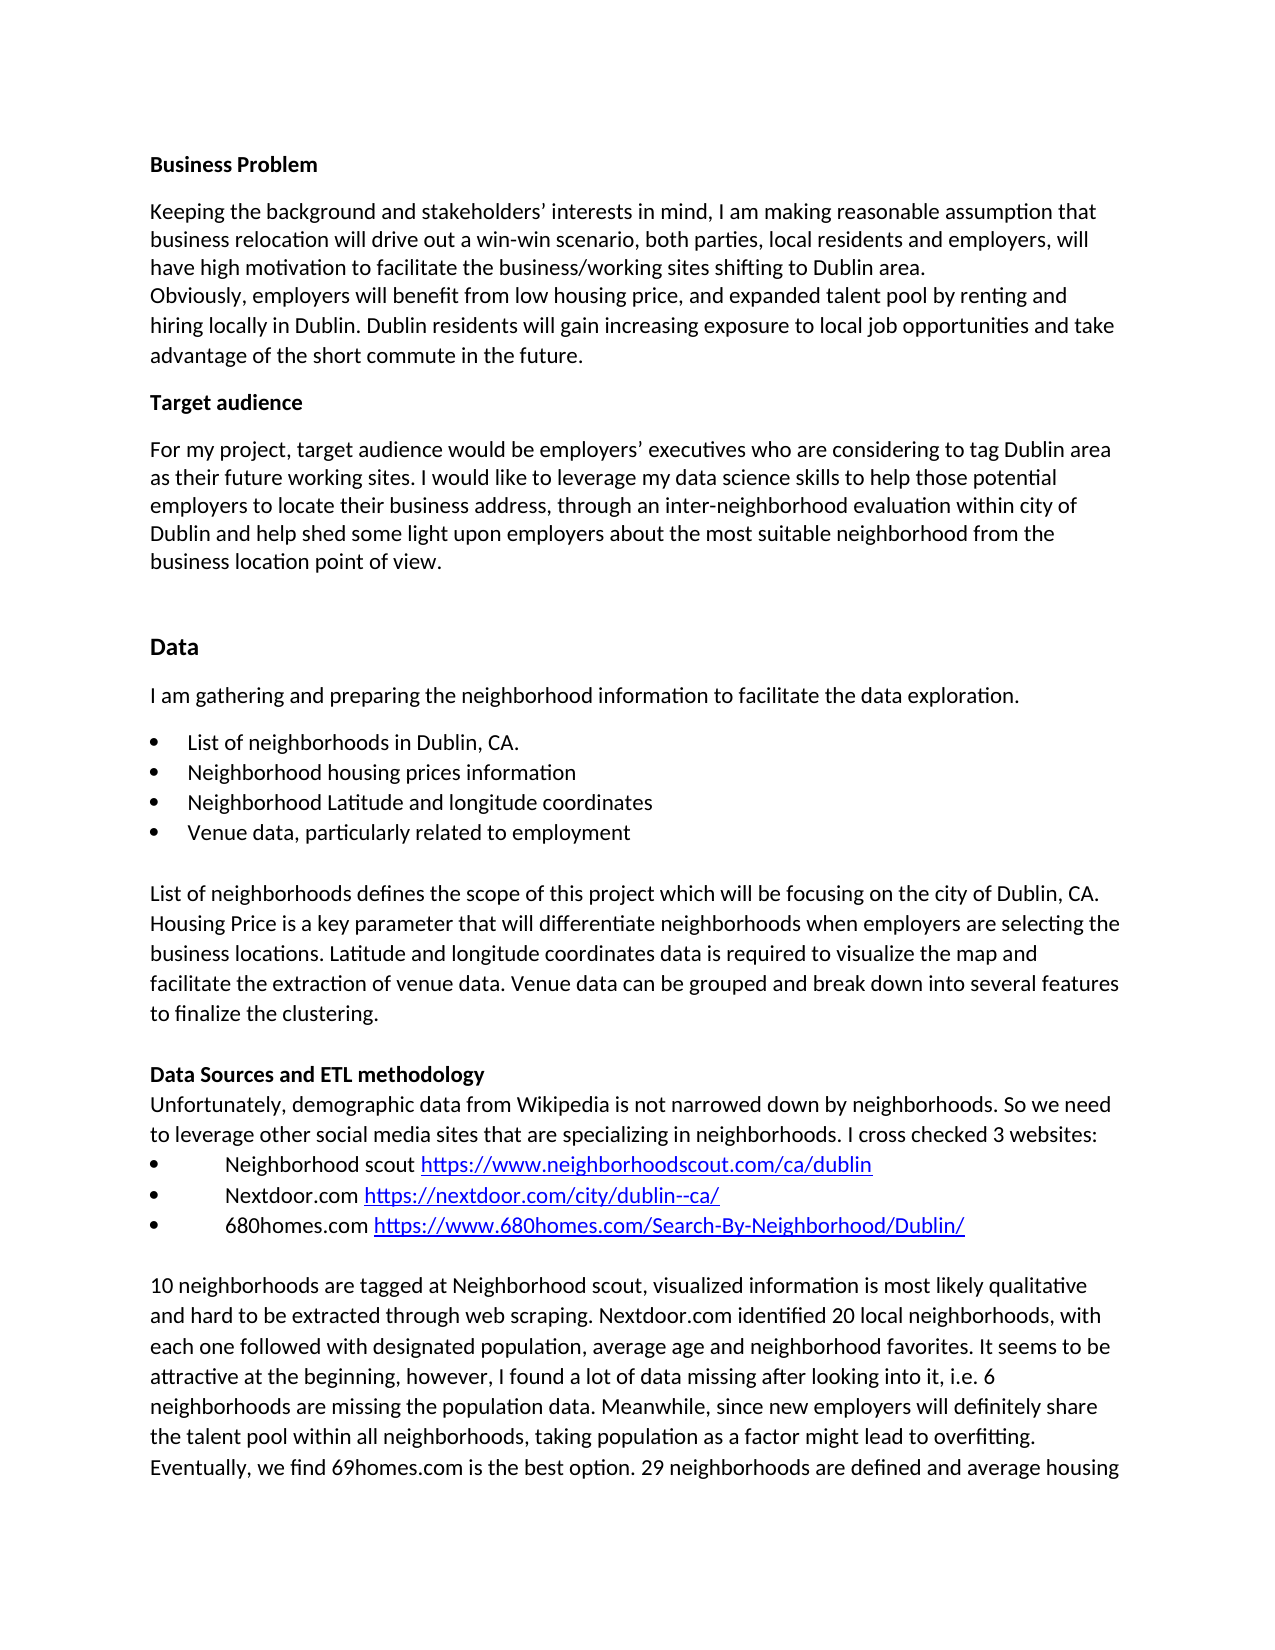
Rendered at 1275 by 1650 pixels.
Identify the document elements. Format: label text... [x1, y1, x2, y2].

list each one followed with designated population, average age and neighborhood favorites. It seems to be [150, 1332, 1125, 1360]
list 680homes.com https://www.680homes.com/Search-By-Neighborhood/Dublin/ [150, 1211, 1125, 1239]
list attractive at the beginning, however, I found a lot of data missing after looking into it, i.e. 6 [150, 1362, 1125, 1390]
list Unfortunately, demographic data from Wikipedia is not narrowed down by neighborhoods. So we need [150, 1090, 1125, 1118]
list Nextdoor.com https://nextdoor.com/city/dublin--ca/ [150, 1181, 1125, 1209]
list Neighborhood housing prices information [150, 758, 1125, 786]
text Keeping the background and stakeholders’ interests in mind, I am making reasonable assumption that business relocation will drive out a win-win scenario, both parties, local residents and employers, will have high motivation to facilitate the business/working sites shifting to Dublin area. [150, 197, 1125, 281]
list to leverage other social media sites that are specializing in neighborhoods. I cross checked 3 websites: [150, 1120, 1125, 1148]
list the talent pool within all neighborhoods, taking population as a factor might lead to overfitting. [150, 1422, 1125, 1451]
list Housing Price is a key parameter that will differentiate neighborhoods when employers are selecting the [150, 909, 1125, 937]
list to finalize the clustering. [150, 999, 1125, 1028]
text Data [150, 631, 1125, 662]
text Business Problem [150, 150, 1125, 178]
text Target audience [150, 388, 1125, 416]
list Data Sources and ETL methodology [150, 1060, 1125, 1088]
list List of neighborhoods defines the scope of this project which will be focusing on the city of Dublin, CA. [150, 879, 1125, 907]
text I am gathering and preparing the neighborhood information to facilitate the data exploration. [150, 681, 1125, 709]
list Neighborhood Latitude and longitude coordinates [150, 788, 1125, 816]
list List of neighborhoods in Dublin, CA. [150, 728, 1125, 756]
list and hard to be extracted through web scraping. Nextdoor.com identified 20 local neighborhoods, with [150, 1302, 1125, 1330]
list facilitate the extraction of venue data. Venue data can be grouped and break down into several features [150, 969, 1125, 997]
list 10 neighborhoods are tagged at Neighborhood scout, visualized information is most likely qualitative [150, 1271, 1125, 1299]
list Neighborhood scout https://www.neighborhoodscout.com/ca/dublin [150, 1151, 1125, 1179]
text For my project, target audience would be employers’ executives who are considering to tag Dublin area as their future working sites. I would like to leverage my data science skills to help those potential employers to locate their business address, through an inter-neighborhood evaluation within city of Dublin and help shed some light upon employers about the most suitable neighborhood from the business location point of view. [150, 435, 1125, 575]
list Obviously, employers will benefit from low housing price, and expanded talent pool by renting and hiring locally in Dublin. Dublin residents will gain increasing exposure to local job opportunities and take advantage of the short commute in the future. [150, 281, 1125, 369]
list business locations. Latitude and longitude coordinates data is required to visualize the map and [150, 939, 1125, 967]
list Venue data, particularly related to employment [150, 818, 1125, 846]
list neighborhoods are missing the population data. Meanwhile, since new employers will definitely share [150, 1392, 1125, 1420]
list Eventually, we find 69homes.com is the best option. 29 neighborhoods are defined and average housing [150, 1453, 1125, 1481]
